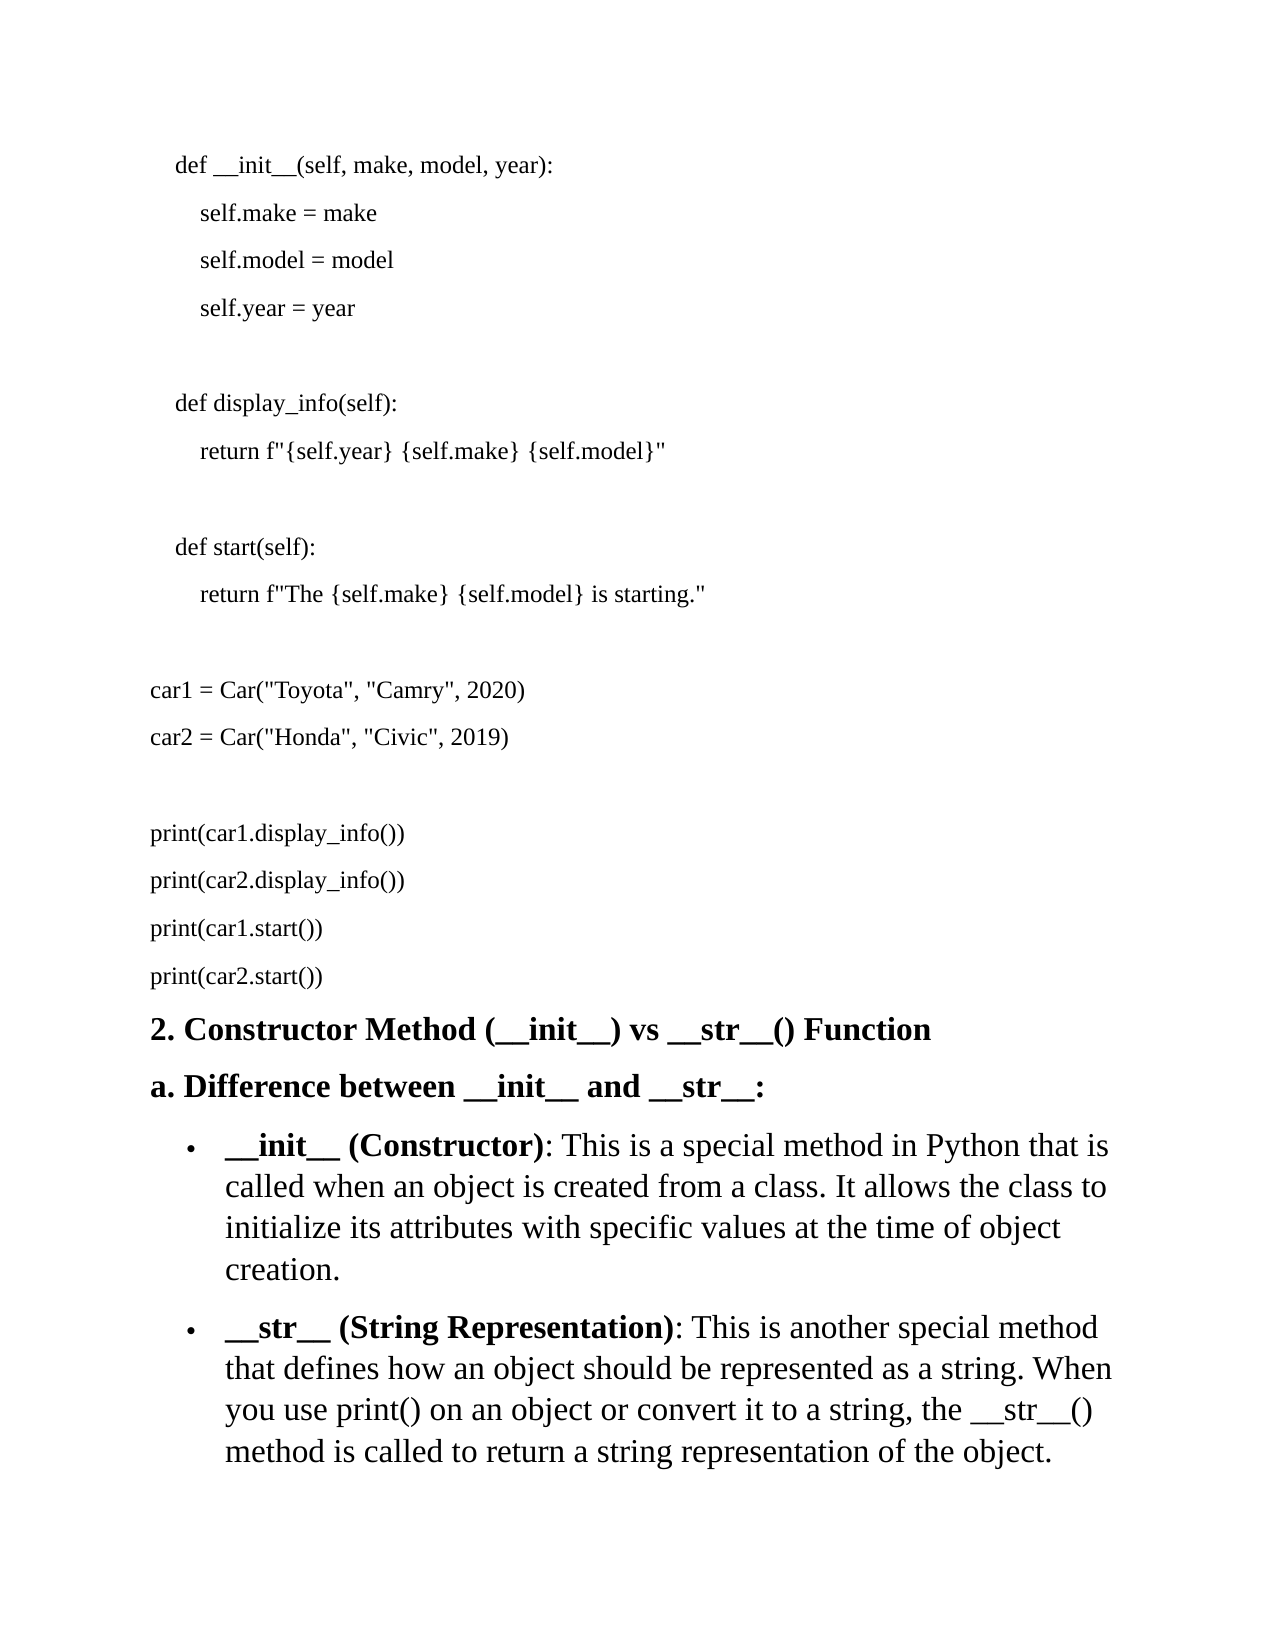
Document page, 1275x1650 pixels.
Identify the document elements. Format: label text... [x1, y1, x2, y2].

text print(car1.display_info()) [150, 818, 1125, 847]
text print(car2.start()) [150, 961, 1125, 990]
text return f"The {self.make} {self.model} is starting." [150, 579, 1125, 608]
text def __init__(self, make, model, year): [150, 150, 1125, 179]
text self.make = make [150, 198, 1125, 226]
text print(car2.display_info()) [150, 866, 1125, 894]
text car2 = Car("Honda", "Civic", 2019) [150, 722, 1125, 751]
list __init__ (Constructor): This is a special method in Python that is called when an object is created from a class. It allows the class to initialize its attributes with specific values at the time of object creation. [187, 1125, 1125, 1287]
text self.year = year [150, 293, 1125, 322]
text self.model = model [150, 245, 1125, 274]
text return f"{self.year} {self.make} {self.model}" [150, 436, 1125, 465]
text def display_info(self): [150, 388, 1125, 417]
text a. Difference between __init__ and __str__: [150, 1067, 1125, 1105]
text def start(self): [150, 532, 1125, 560]
text 2. Constructor Method (__init__) vs __str__() Function [150, 1009, 1125, 1047]
list __str__ (String Representation): This is another special method that defines how an object should be represented as a string. When you use print() on an object or convert it to a string, the __str__() method is called to return a string representation of the object. [187, 1307, 1125, 1469]
text car1 = Car("Toyota", "Camry", 2020) [150, 675, 1125, 703]
text print(car1.start()) [150, 913, 1125, 942]
